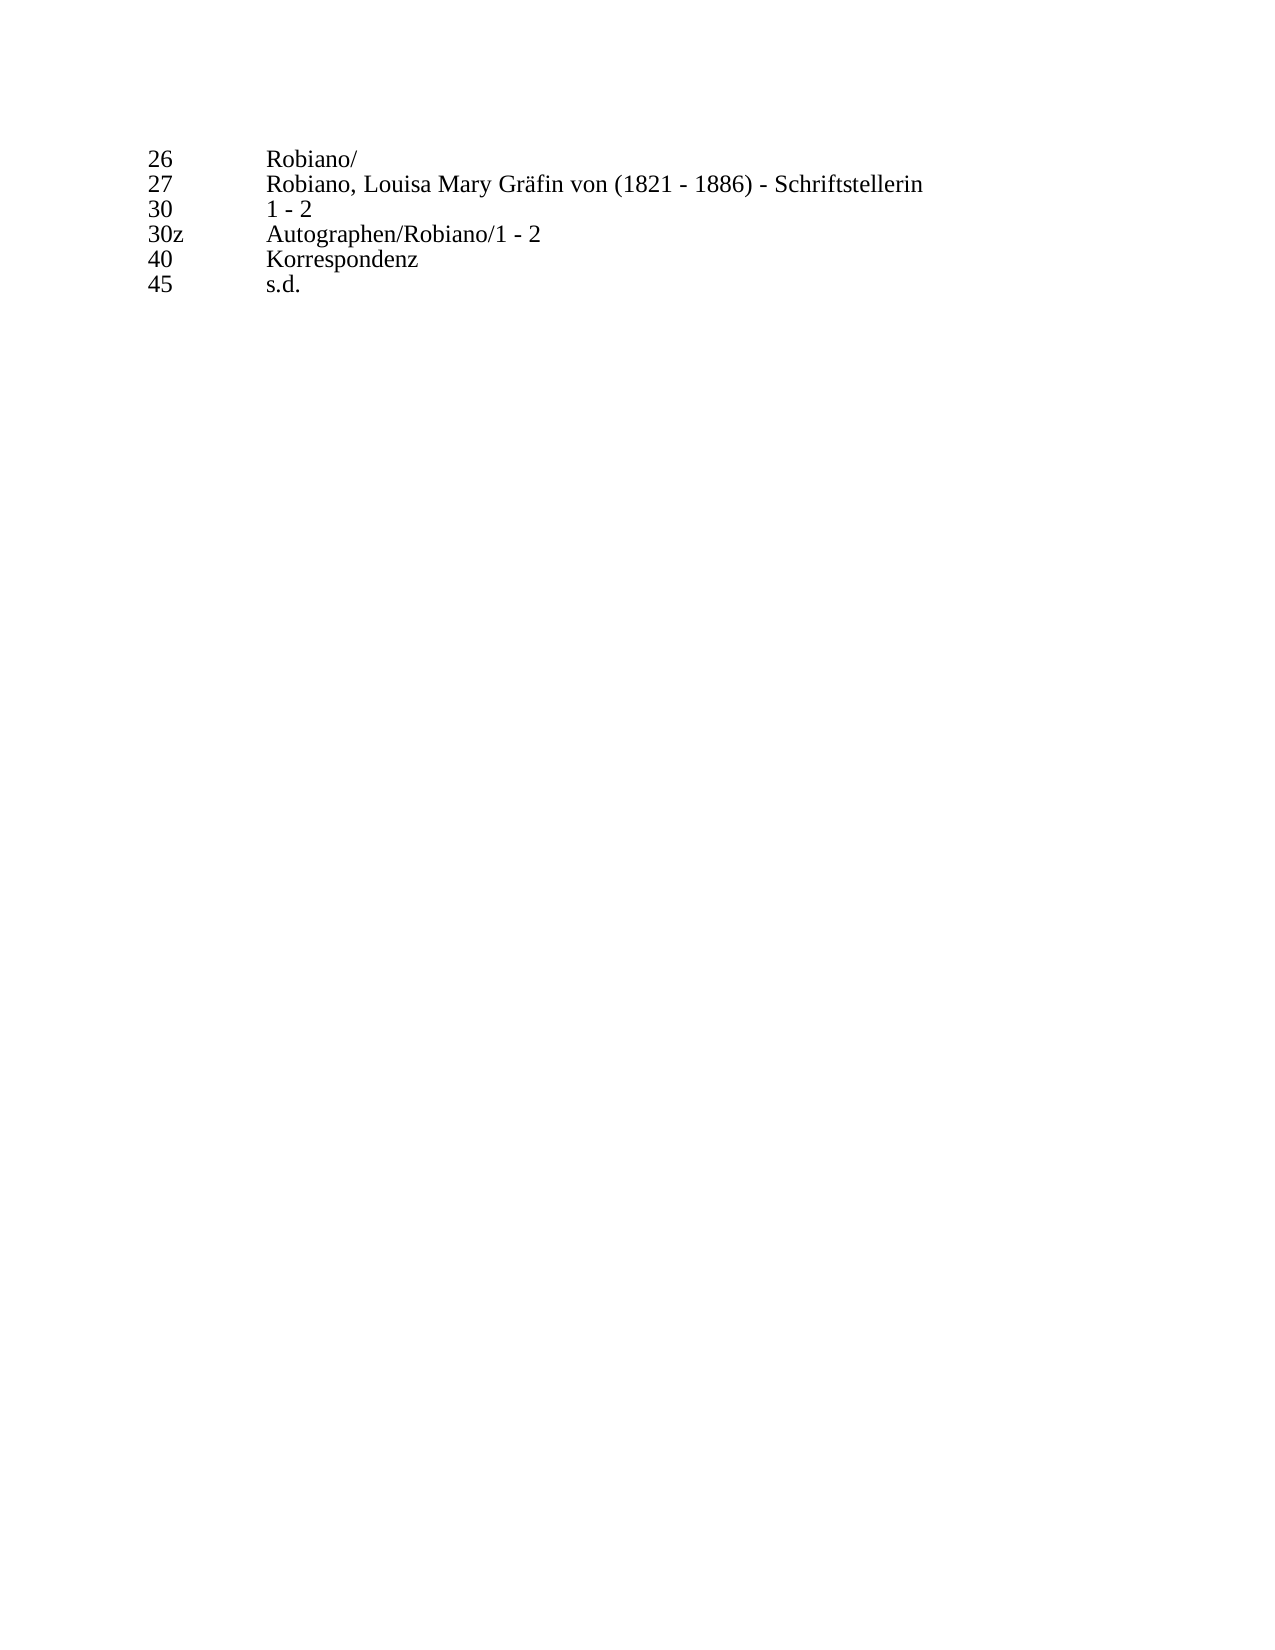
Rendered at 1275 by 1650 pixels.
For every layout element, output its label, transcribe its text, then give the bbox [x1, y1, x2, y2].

text 26 Robiano/ [148, 148, 1127, 173]
text 30z Autographen/Robiano/1 - 2 [148, 223, 1127, 248]
text 40 Korrespondenz [148, 248, 1127, 273]
text 45 s.d. [148, 273, 1127, 298]
text 27 p[1{Robiano}, 2{Louisa Mary} 3{Gräfin} 8{von} (7{1821 - 1886}) - 5{Schriftstellerin}]p [148, 173, 1127, 198]
text 30 1 - 2 [148, 198, 1127, 223]
